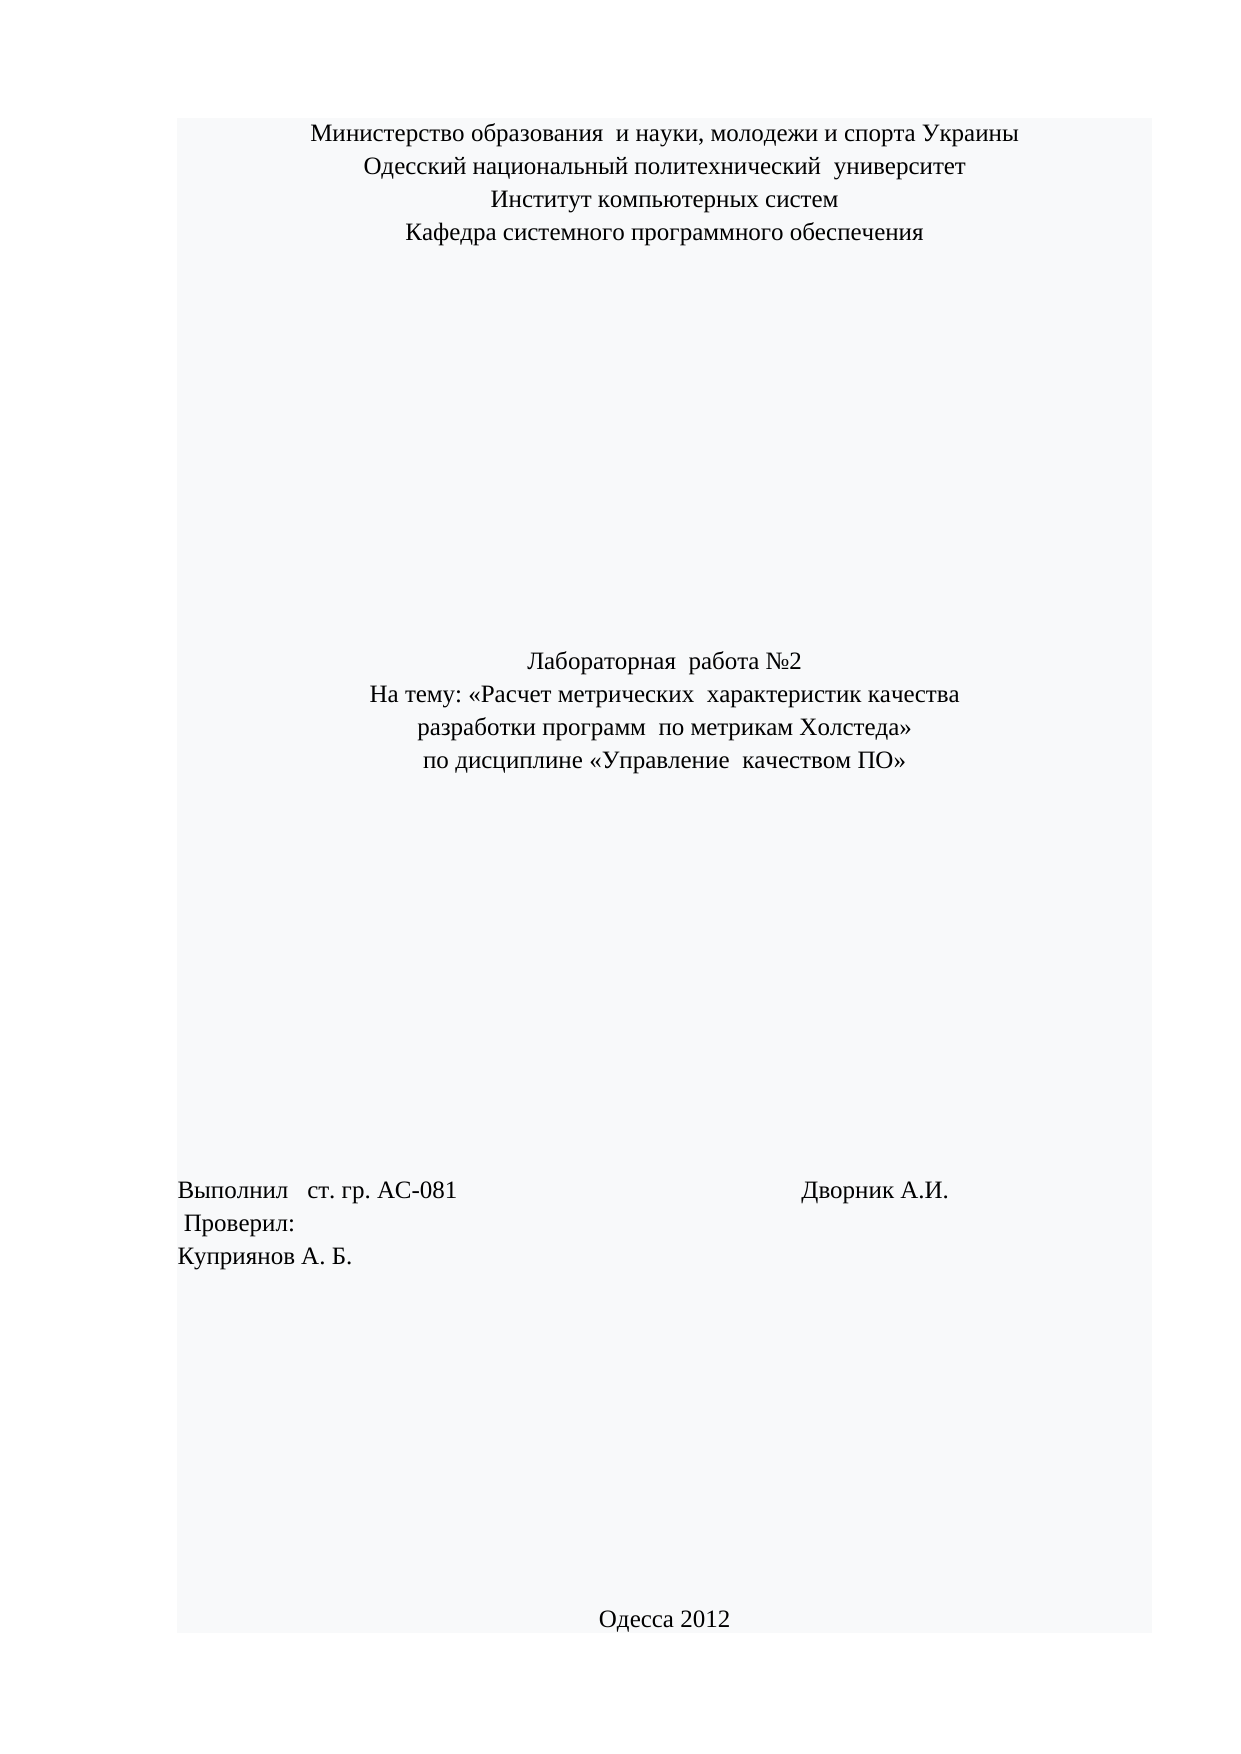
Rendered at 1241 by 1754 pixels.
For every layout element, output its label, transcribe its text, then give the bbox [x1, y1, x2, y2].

text Выполнил ст. гр. АС-081 Дворник А.И. [177, 1175, 1152, 1203]
text Проверил: [177, 1208, 1152, 1237]
text разработки программ по метрикам Холстеда» [177, 712, 1152, 741]
text Одесский национальный политехнический университет [177, 151, 1152, 180]
text Министерство образования и науки, молодежи и спорта Украины [177, 118, 1152, 147]
text Лабораторная работа №2 [177, 646, 1152, 675]
text по дисциплине «Управление качеством ПО» [177, 746, 1152, 774]
text Куприянов А. Б. [177, 1241, 1152, 1269]
text На тему: «Расчет метрических характеристик качества [177, 679, 1152, 708]
text Одеcса 2012 [177, 1604, 1152, 1633]
text Кафедра системного программного обеспечения [177, 217, 1152, 246]
text Институт компьютерных систем [177, 184, 1152, 213]
